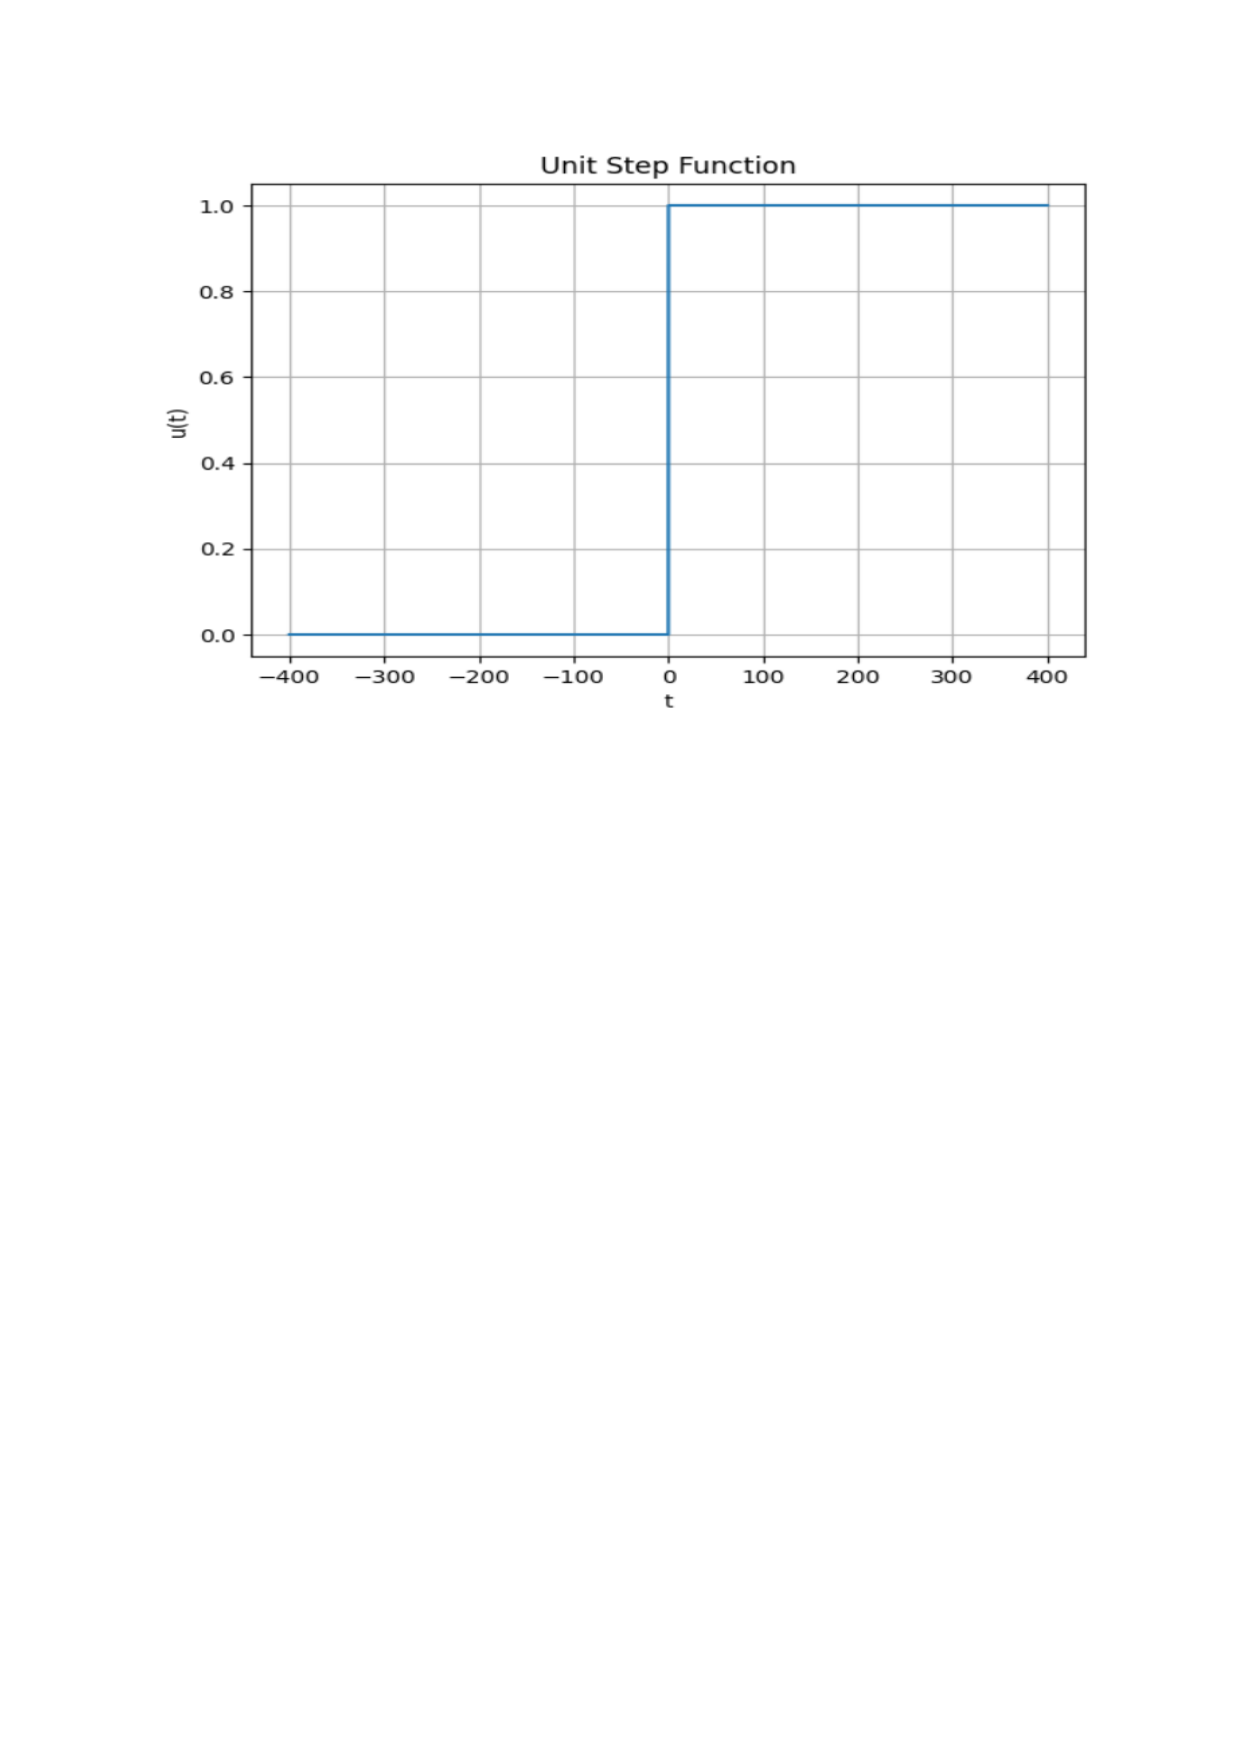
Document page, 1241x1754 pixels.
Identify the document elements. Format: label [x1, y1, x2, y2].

picture [150, 150, 1099, 724]
